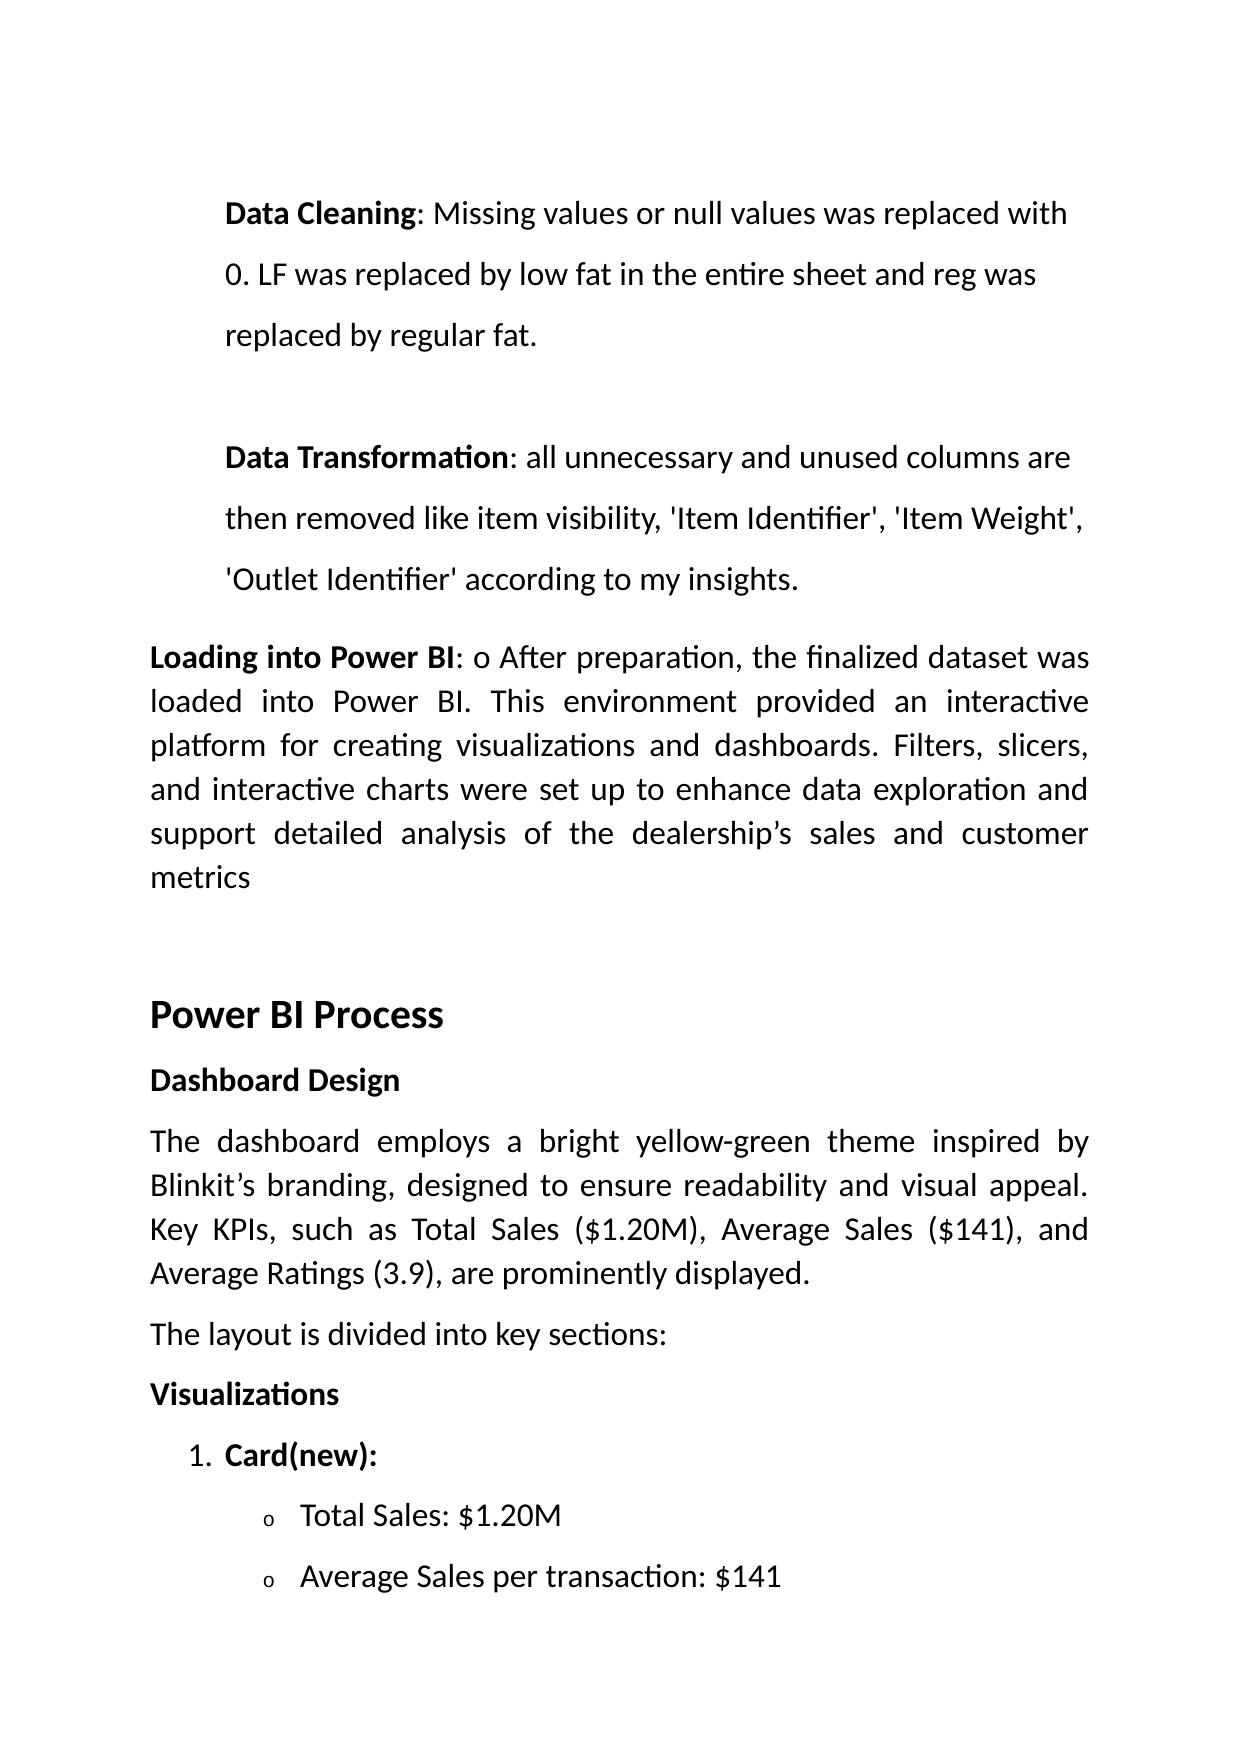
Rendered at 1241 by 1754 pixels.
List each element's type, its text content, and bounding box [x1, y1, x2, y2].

list Total Sales: $1.20M [262, 1494, 1090, 1535]
text Visualizations [150, 1373, 1090, 1414]
list Card(new): [187, 1434, 1090, 1474]
text The dashboard employs a bright yellow-green theme inspired by Blinkit’s branding, designed to ensure readability and visual appeal. Key KPIs, such as Total Sales ($1.20M), Average Sales ($141), and Average Ratings (3.9), are prominently displayed. [150, 1120, 1090, 1293]
text Loading into Power BI: o After preparation, the finalized dataset was loaded into Power BI. This environment provided an interactive platform for creating visualizations and dashboards. Filters, slicers, and interactive charts were set up to enhance data exploration and support detailed analysis of the dealership’s sales and customer metrics [150, 636, 1090, 896]
text The layout is divided into key sections: [150, 1313, 1090, 1353]
list Data Transformation: all unnecessary and unused columns are then removed like item visibility, 'Item Identifier', 'Item Weight', 'Outlet Identifier' according to my insights. [225, 436, 1090, 599]
text Dashboard Design [150, 1059, 1090, 1100]
list Average Sales per transaction: $141 [262, 1555, 1090, 1596]
text Power BI Process [150, 988, 1090, 1039]
list Data Cleaning: Missing values or null values was replaced with 0. LF was replaced by low fat in the entire sheet and reg was replaced by regular fat. [225, 192, 1090, 355]
